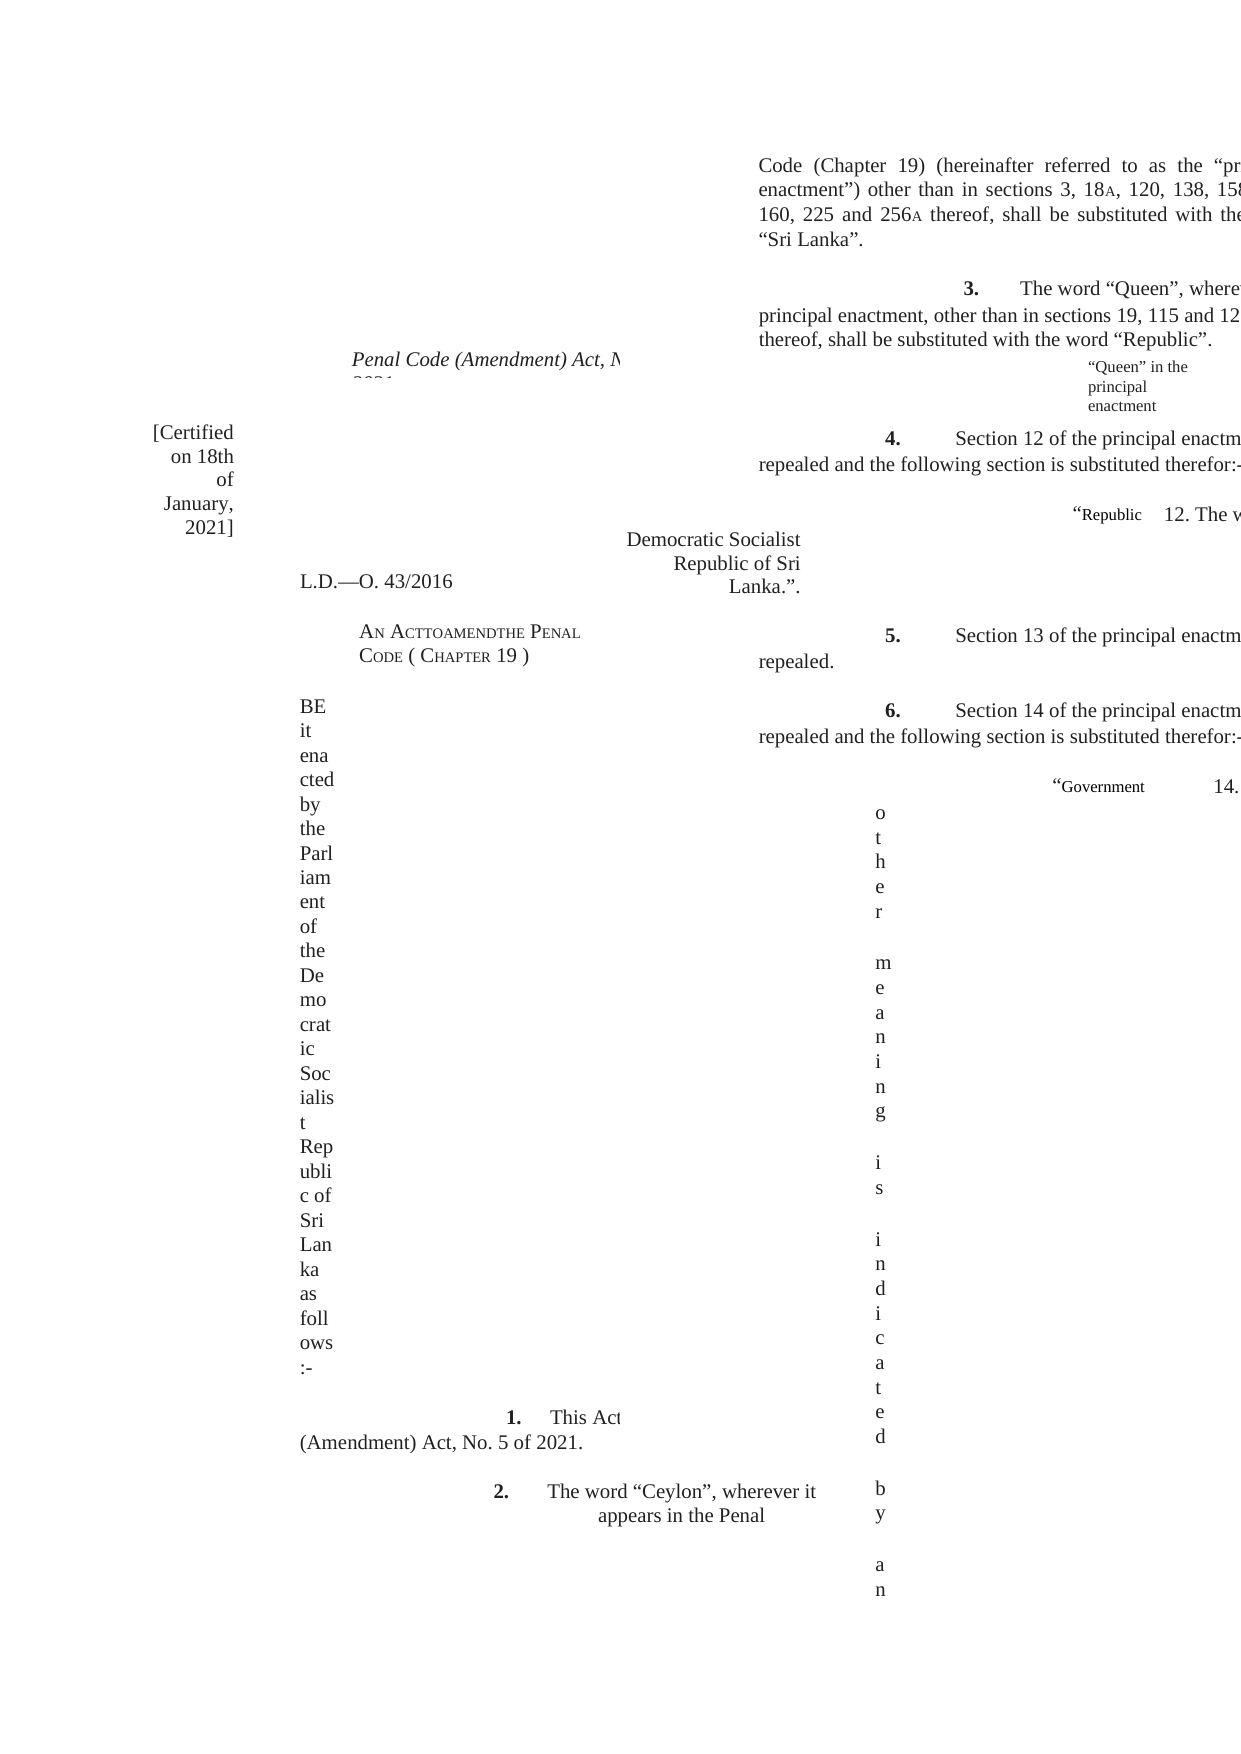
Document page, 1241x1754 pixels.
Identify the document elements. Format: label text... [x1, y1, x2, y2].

text [Certified on 18th of January, 2021] [150, 421, 233, 539]
table_cell 12. The word “Republic” denotes the [1151, 488, 1240, 527]
table_header Section 12 of the principal enactment is hereby [917, 422, 1240, 450]
table_cell 3. [682, 263, 995, 300]
text Democratic Socialist Republic of Sri Lanka.”. [620, 528, 800, 598]
table_header 1. [224, 1399, 537, 1430]
table_cell “Republic [682, 488, 1151, 527]
table_cell repealed. [682, 648, 1240, 685]
table_header 5. [682, 619, 917, 647]
table_cell repealed and the following section is substituted therefor:- [682, 723, 1240, 760]
text “Queen” in the principal enactment [1088, 357, 1240, 415]
text L.D.—O. 43/2016 [300, 570, 620, 593]
table_cell 6. [682, 685, 917, 722]
table_header 4. [682, 422, 917, 450]
table_header 2. [212, 1474, 525, 1527]
table_cell Section 14 of the principal enactment is hereby [917, 685, 1240, 722]
table_cell repealed and the following section is substituted therefor:- [682, 450, 1240, 488]
table_cell 14. The word “Government”, where no [1151, 760, 1240, 799]
text (Amendment) Act, No. 5 of 2021. [299, 1431, 620, 1454]
table_header The word “Ceylon”, wherever it appears in the Penal [525, 1474, 620, 1527]
table_cell The word “Queen”, wherever it appears in the [995, 263, 1240, 300]
text BE it enacted by the Parliament of the Democratic Socialist Republic of Sri Lanka as follows:- [299, 694, 335, 1379]
table_cell principal enactment, other than in sections 19, 115 and 120 thereof, shall be substituted with the word “Republic”. [682, 300, 1240, 356]
table_header Section 13 of the principal enactment is hereby [917, 619, 1240, 647]
text AN ACTTOAMENDTHE PENAL CODE ( CHAPTER 19 ) [359, 620, 620, 667]
table_cell Code (Chapter 19) (hereinafter referred to as the “principal enactment”) other than in sections 3, 18A, 120, 138, 158, 159, 160, 225 and 256A thereof, shall be substituted with the word “Sri Lanka”. [682, 150, 1240, 262]
table_header Penal Code (Amendment) Act, No. 5 of 2021 [245, 348, 620, 378]
table_header This Act may be cited as the Penal Code [538, 1399, 620, 1430]
table_cell “Government [682, 760, 1151, 799]
